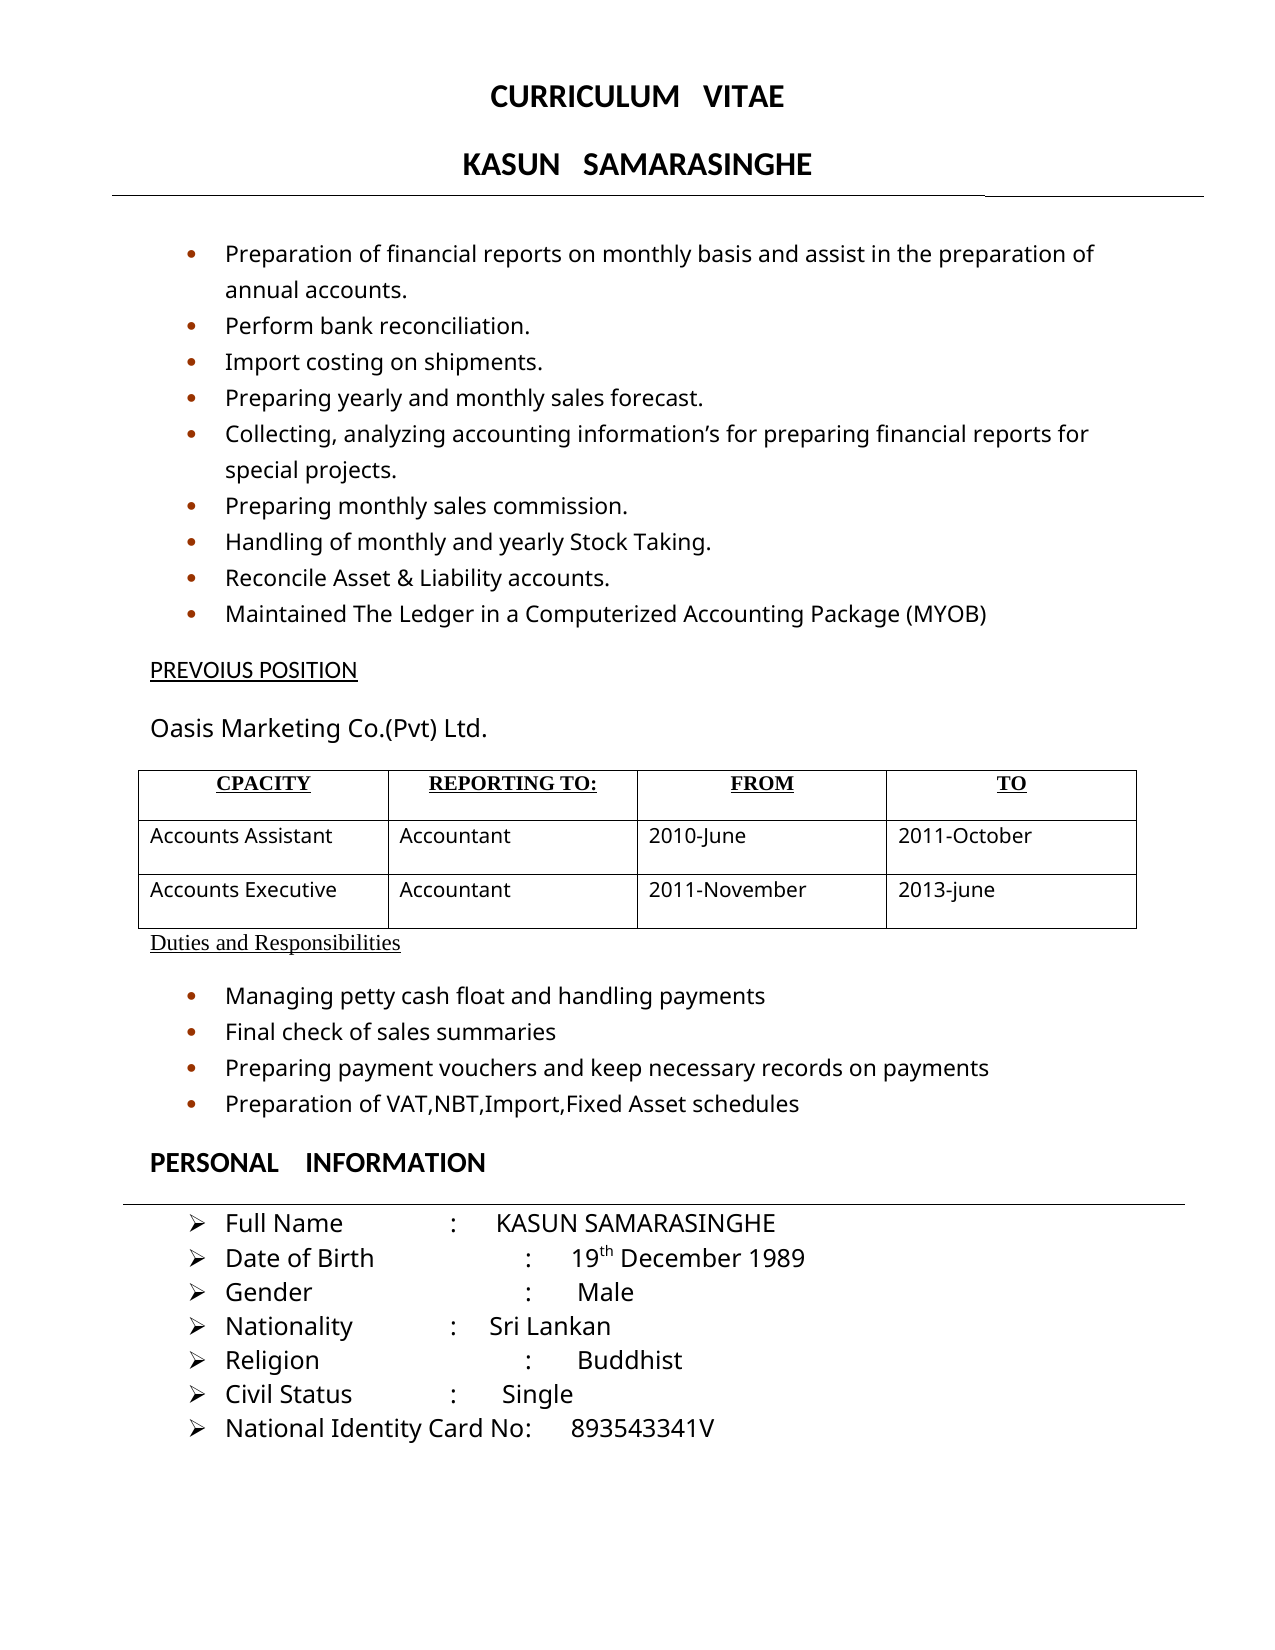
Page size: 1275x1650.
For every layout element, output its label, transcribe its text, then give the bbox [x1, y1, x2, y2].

table_header FROM [638, 771, 886, 820]
table_cell 2013-june [887, 875, 1136, 928]
text Oasis Marketing Co.(Pvt) Ltd. [150, 710, 1125, 744]
table_cell Accounts Executive [139, 875, 388, 928]
list Final check of sales summaries [187, 1016, 1125, 1047]
list Managing petty cash float and handling payments [187, 980, 1125, 1011]
table_cell 2011-October [887, 821, 1136, 874]
list Preparing payment vouchers and keep necessary records on payments [187, 1052, 1125, 1083]
text PREVOIUS POSITION [150, 654, 1125, 685]
list Full Name : KASUN SAMARASINGHE [187, 1206, 1125, 1240]
table_header REPORTING TO: [389, 771, 637, 820]
list Reconcile Asset & Liability accounts. [187, 562, 1125, 593]
list Civil Status : Single [187, 1376, 1125, 1411]
table_cell 2011-November [638, 875, 886, 928]
list Perform bank reconciliation. [187, 310, 1125, 341]
list Preparing yearly and monthly sales forecast. [187, 382, 1125, 413]
list National Identity Card No : 893543341V [187, 1411, 1125, 1444]
text Duties and Responsibilities [150, 929, 1125, 955]
table_cell Accountant [389, 875, 637, 928]
list Date of Birth : 19th December 1989 [187, 1240, 1125, 1274]
list Preparing monthly sales commission. [187, 490, 1125, 521]
list Religion : Buddhist [187, 1342, 1125, 1376]
table_cell Accounts Assistant [139, 821, 388, 874]
table_cell Accountant [389, 821, 637, 874]
text PERSONAL INFORMATION [150, 1144, 1125, 1180]
list Gender : Male [187, 1274, 1125, 1308]
list Import costing on shipments. [187, 346, 1125, 377]
table_cell 2010-June [638, 821, 886, 874]
list Preparation of VAT,NBT,Import,Fixed Asset schedules [187, 1088, 1125, 1119]
list Preparation of financial reports on monthly basis and assist in the preparation of annual accounts. [187, 238, 1125, 305]
table_header TO [887, 771, 1136, 820]
table_header CPACITY [139, 771, 388, 820]
list Maintained The Ledger in a Computerized Accounting Package (MYOB) [187, 598, 1125, 629]
list Handling of monthly and yearly Stock Taking. [187, 526, 1125, 557]
list Nationality : Sri Lankan [187, 1308, 1125, 1342]
list Collecting, analyzing accounting information’s for preparing financial reports for special projects. [187, 418, 1125, 485]
